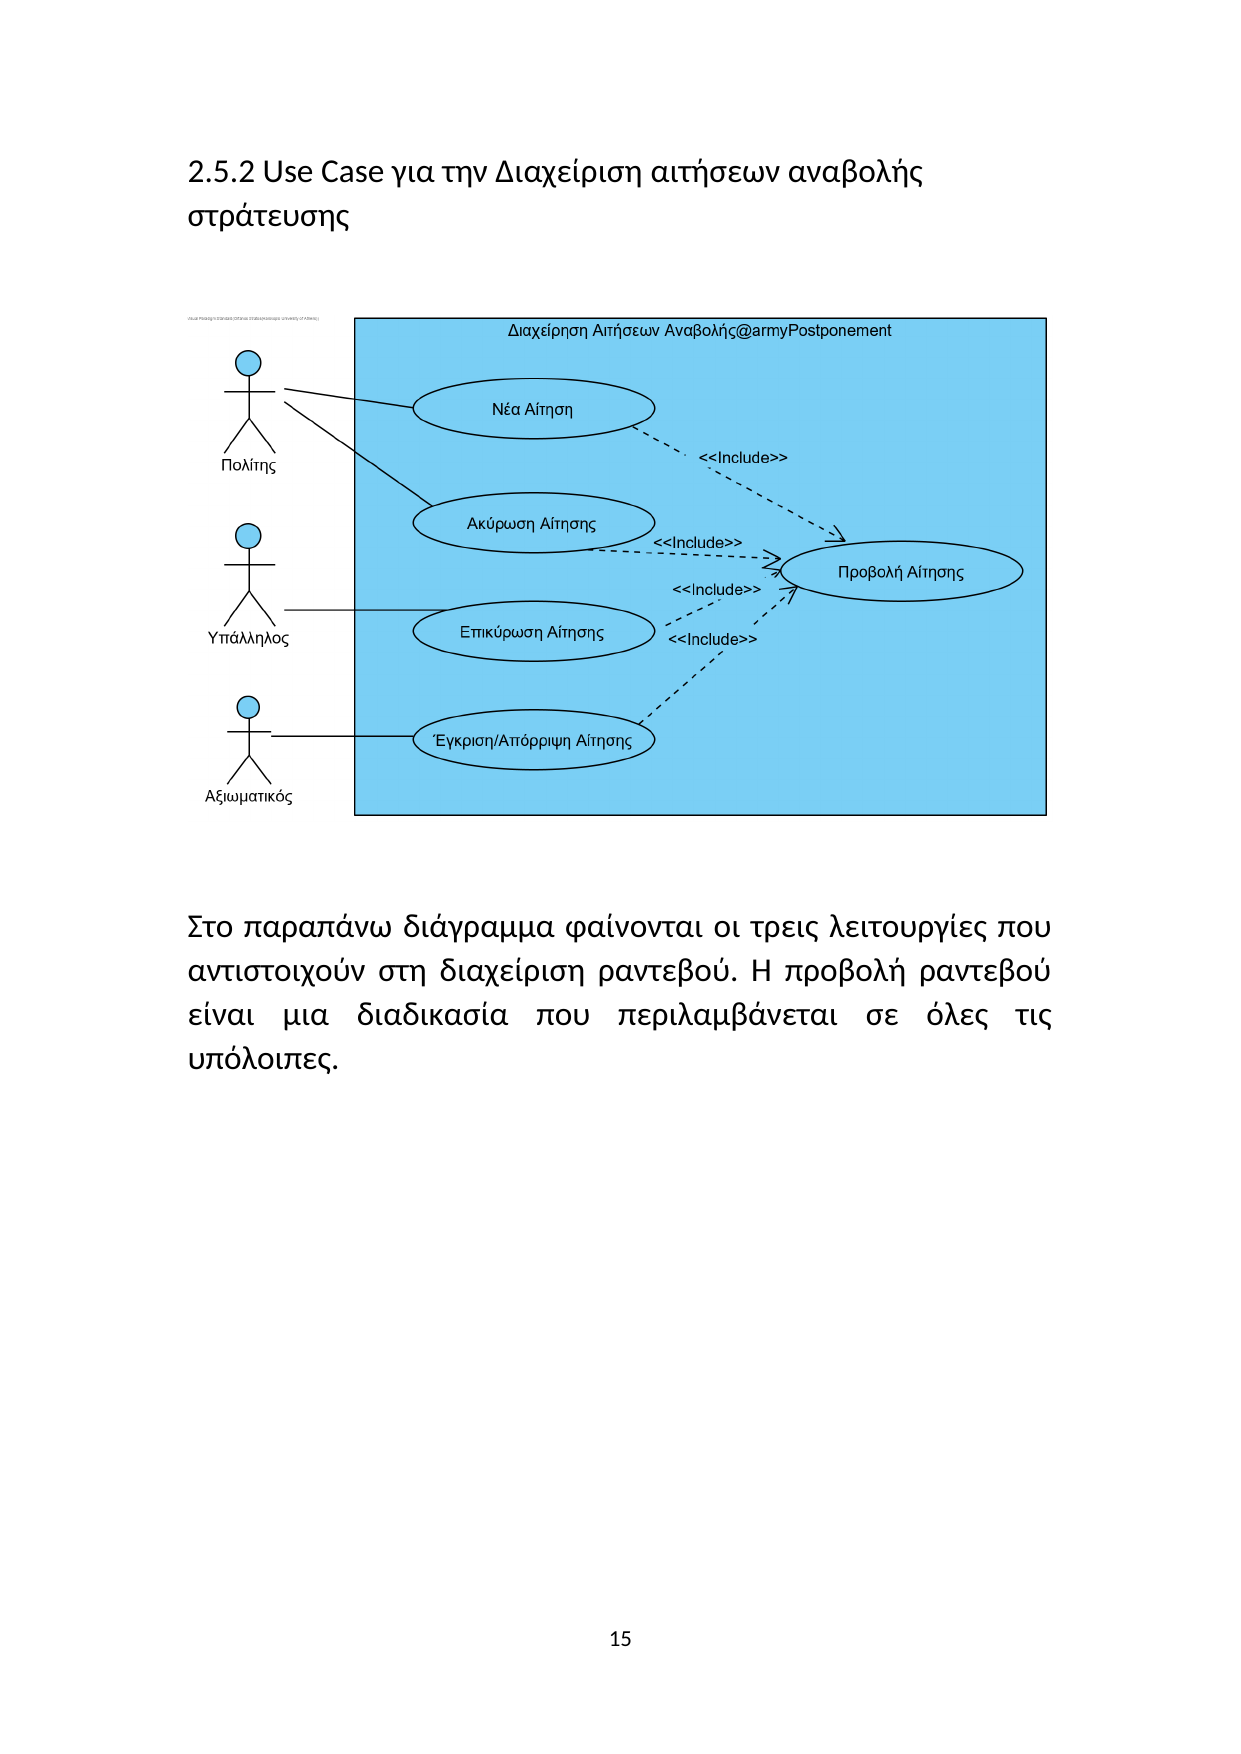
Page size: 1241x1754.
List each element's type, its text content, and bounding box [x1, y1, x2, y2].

picture [187, 315, 1053, 822]
subtitle 2.5.2 Use Case για την Διαχείριση αιτήσεων αναβολής στράτευσης [187, 150, 1053, 235]
text Στο παραπάνω διάγραμμα φαίνονται οι τρεις λειτουργίες που αντιστοιχούν στη διαχείριση ραντεβού. Η προβολή ραντεβού είναι μια διαδικασία που περιλαμβάνεται σε όλες τις υπόλοιπες. [187, 906, 1053, 1078]
